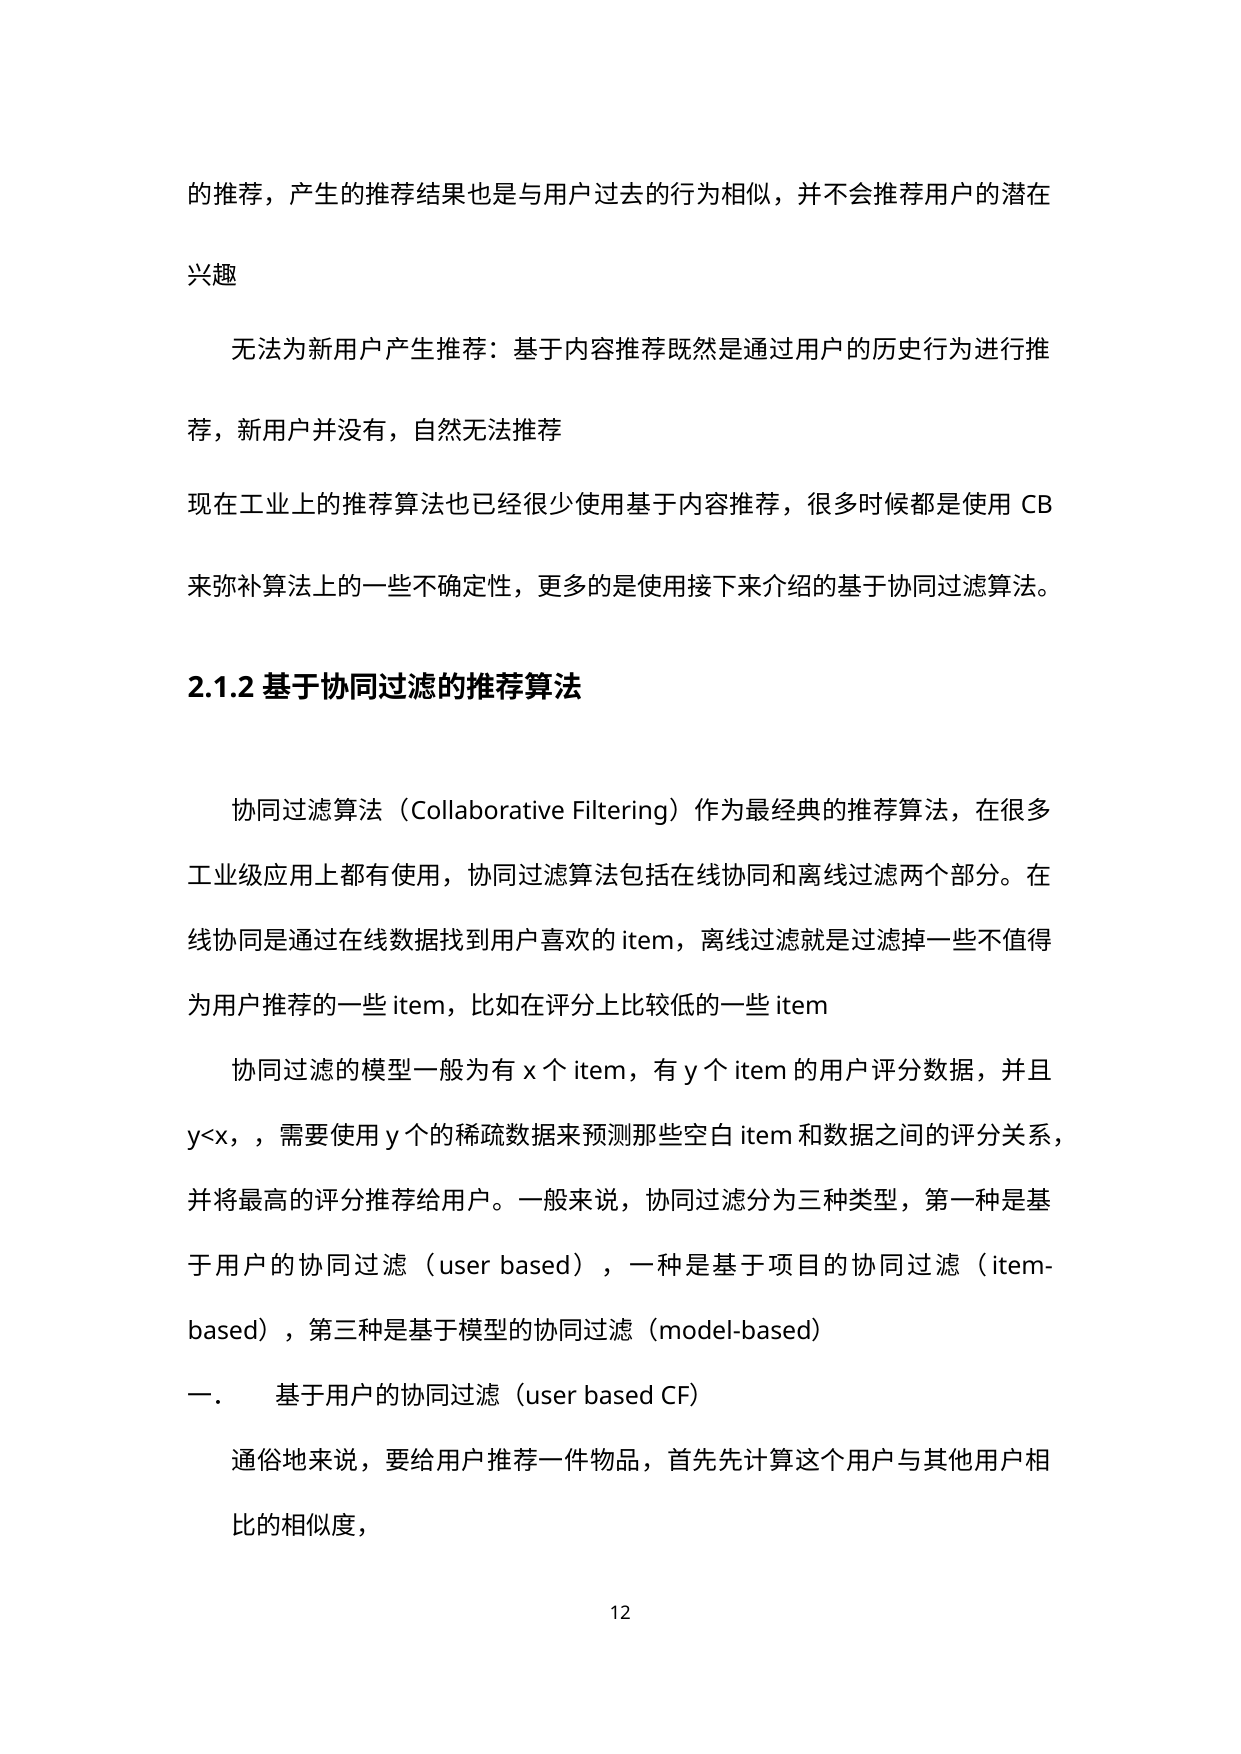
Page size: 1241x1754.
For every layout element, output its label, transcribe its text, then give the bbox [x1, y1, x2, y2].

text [187, 160, 1053, 306]
subtitle 2.1.2 基于协同过滤的推荐算法 [187, 653, 1053, 718]
text 现在工业上的推荐算法也已经很少使用基于内容推荐，很多时候都是使用CB来弥补算法上的一些不确定性，更多的是使用接下来介绍的基于协同过滤算法。 [187, 470, 1053, 617]
text 无法为新用户产生推荐：基于内容推荐既然是通过用户的历史行为进行推荐，新用户并没有，自然无法推荐 [187, 315, 1053, 461]
text 协同过滤算法（Collaborative Filtering）作为最经典的推荐算法，在很多工业级应用上都有使用，协同过滤算法包括在线协同和离线过滤两个部分。在线协同是通过在线数据找到用户喜欢的item，离线过滤就是过滤掉一些不值得为用户推荐的一些item，比如在评分上比较低的一些item [187, 776, 1053, 1036]
list 通俗地来说，要给用户推荐一件物品，首先先计算这个用户与其他用户相比的相似度， [231, 1426, 1053, 1556]
text 协同过滤的模型一般为有x个item，有y个item的用户评分数据，并且y<x，，需要使用y个的稀疏数据来预测那些空白item和数据之间的评分关系，并将最高的评分推荐给用户。一般来说，协同过滤分为三种类型，第一种是基于用户的协同过滤（user based），一种是基于项目的协同过滤（item-based），第三种是基于模型的协同过滤（model-based） [187, 1036, 1053, 1361]
list 基于用户的协同过滤（user based CF） [187, 1361, 1053, 1426]
